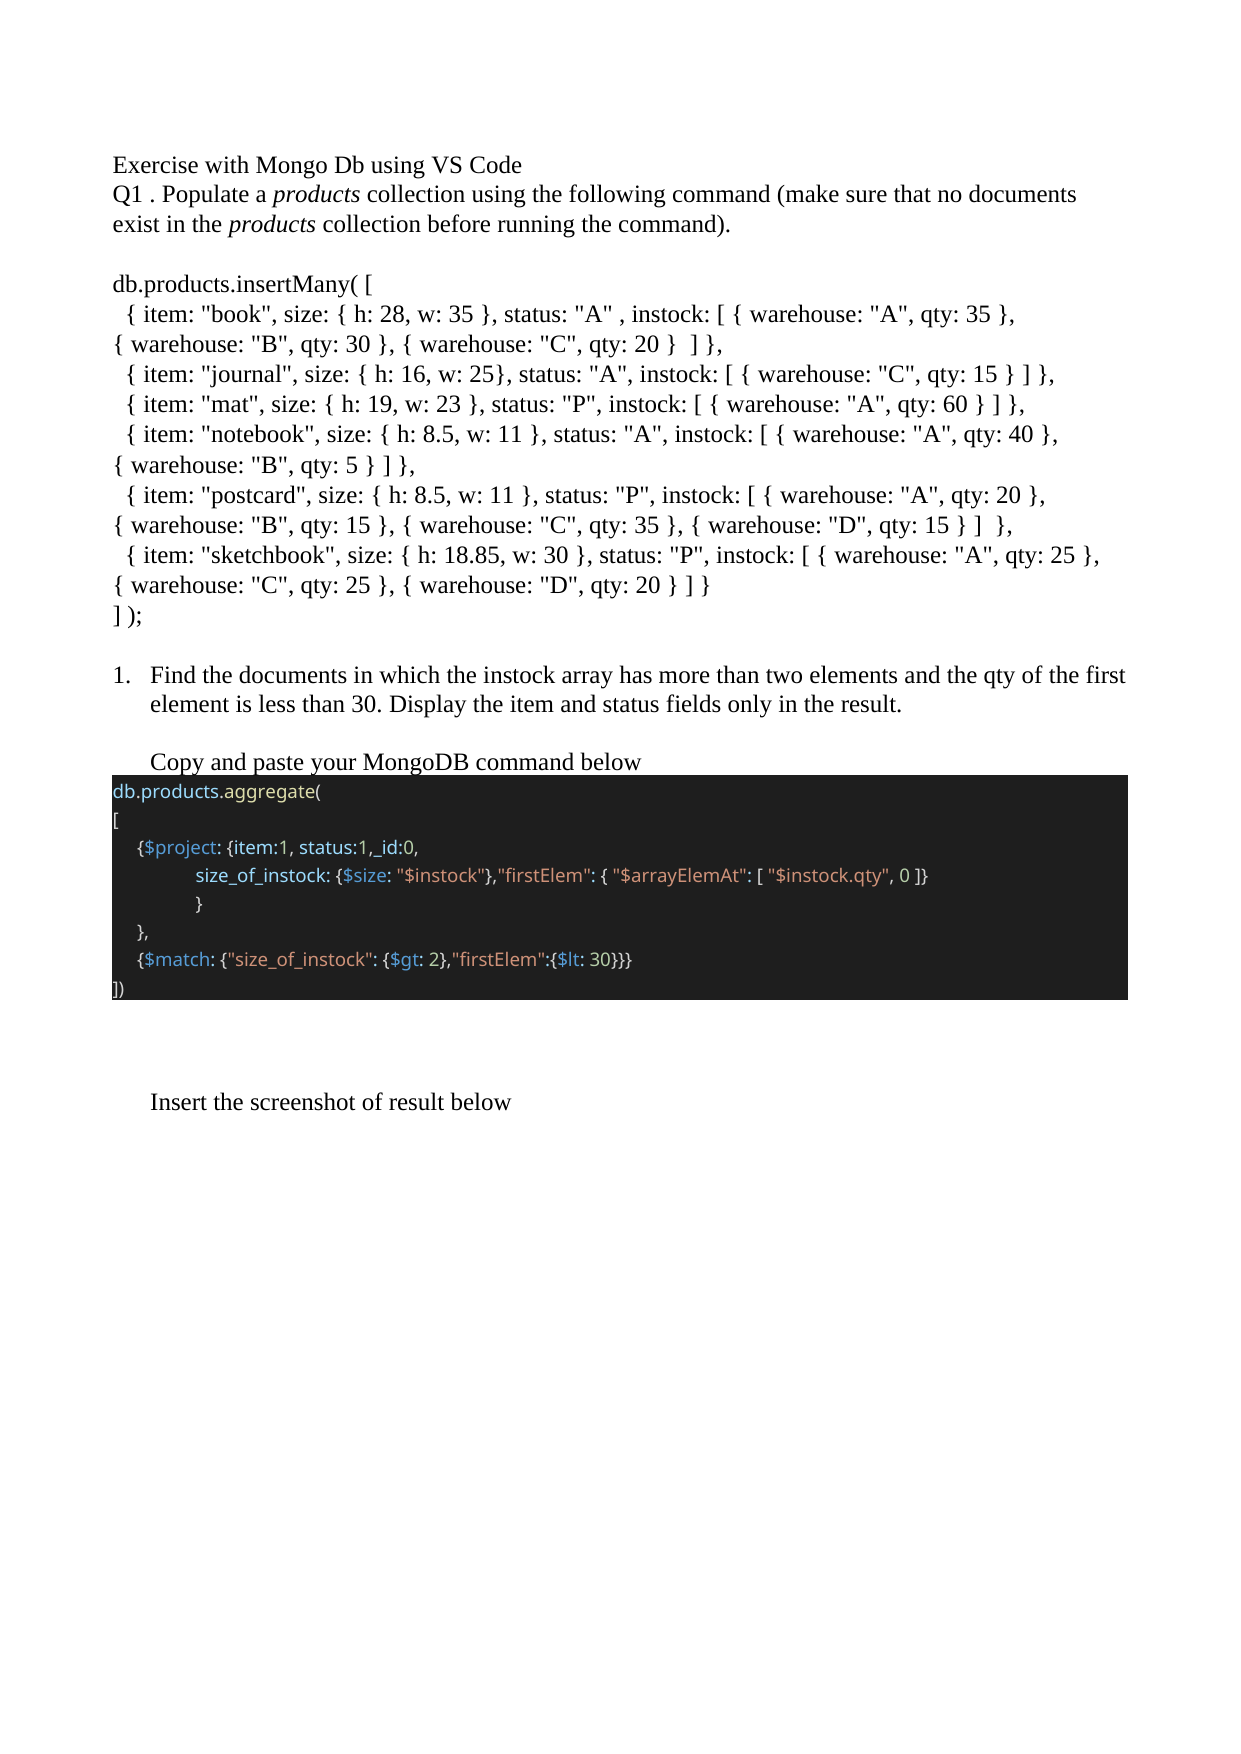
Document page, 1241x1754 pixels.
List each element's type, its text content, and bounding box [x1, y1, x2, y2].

text { item: "sketchbook", size: { h: 18.85, w: 30 }, status: "P", instock: [ { warehouse: "A", qty: 25 }, { warehouse: "C", qty: 25 }, { warehouse: "D", qty: 20 } ] } [112, 540, 1128, 599]
list Copy and paste your MongoDB command below [150, 747, 1128, 775]
text {$match: {"size_of_instock": {$gt: 2},"firstElem":{$lt: 30}}} [112, 944, 1128, 972]
text {$project: {item:1, status:1,_id:0, [112, 832, 1128, 860]
text size_of_instock: {$size: "$instock"},"firstElem": { "$arrayElemAt": [ "$instock.qty", 0 ]} [112, 860, 1128, 888]
text Exercise with Mongo Db using VS Code [112, 150, 1128, 179]
text db.products.insertMany( [ [112, 269, 1128, 298]
text ] ); [112, 600, 1128, 629]
text { item: "book", size: { h: 28, w: 35 }, status: "A" , instock: [ { warehouse: "A", qty: 35 }, { warehouse: "B", qty: 30 }, { warehouse: "C", qty: 20 } ] }, [112, 299, 1128, 358]
list Insert the screenshot of result below [150, 1087, 1128, 1115]
text Q1 . Populate a products collection using the following command (make sure that no documents exist in the products collection before running the command). [112, 179, 1128, 238]
text { item: "notebook", size: { h: 8.5, w: 11 }, status: "A", instock: [ { warehouse: "A", qty: 40 }, { warehouse: "B", qty: 5 } ] }, [112, 419, 1128, 478]
list Find the documents in which the instock array has more than two elements and the qty of the first element is less than 30. Display the item and status fields only in the result. [112, 660, 1128, 718]
text { item: "mat", size: { h: 19, w: 23 }, status: "P", instock: [ { warehouse: "A", qty: 60 } ] }, [112, 389, 1128, 418]
text ]) [112, 972, 1128, 1000]
text [ [112, 803, 1128, 832]
text { item: "journal", size: { h: 16, w: 25}, status: "A", instock: [ { warehouse: "C", qty: 15 } ] }, [112, 359, 1128, 388]
text { item: "postcard", size: { h: 8.5, w: 11 }, status: "P", instock: [ { warehouse: "A", qty: 20 }, { warehouse: "B", qty: 15 }, { warehouse: "C", qty: 35 }, { warehouse: "D", qty: 15 } ] }, [112, 480, 1128, 539]
text db.products.aggregate( [112, 775, 1128, 803]
text }, [112, 916, 1128, 944]
text } [112, 888, 1128, 916]
